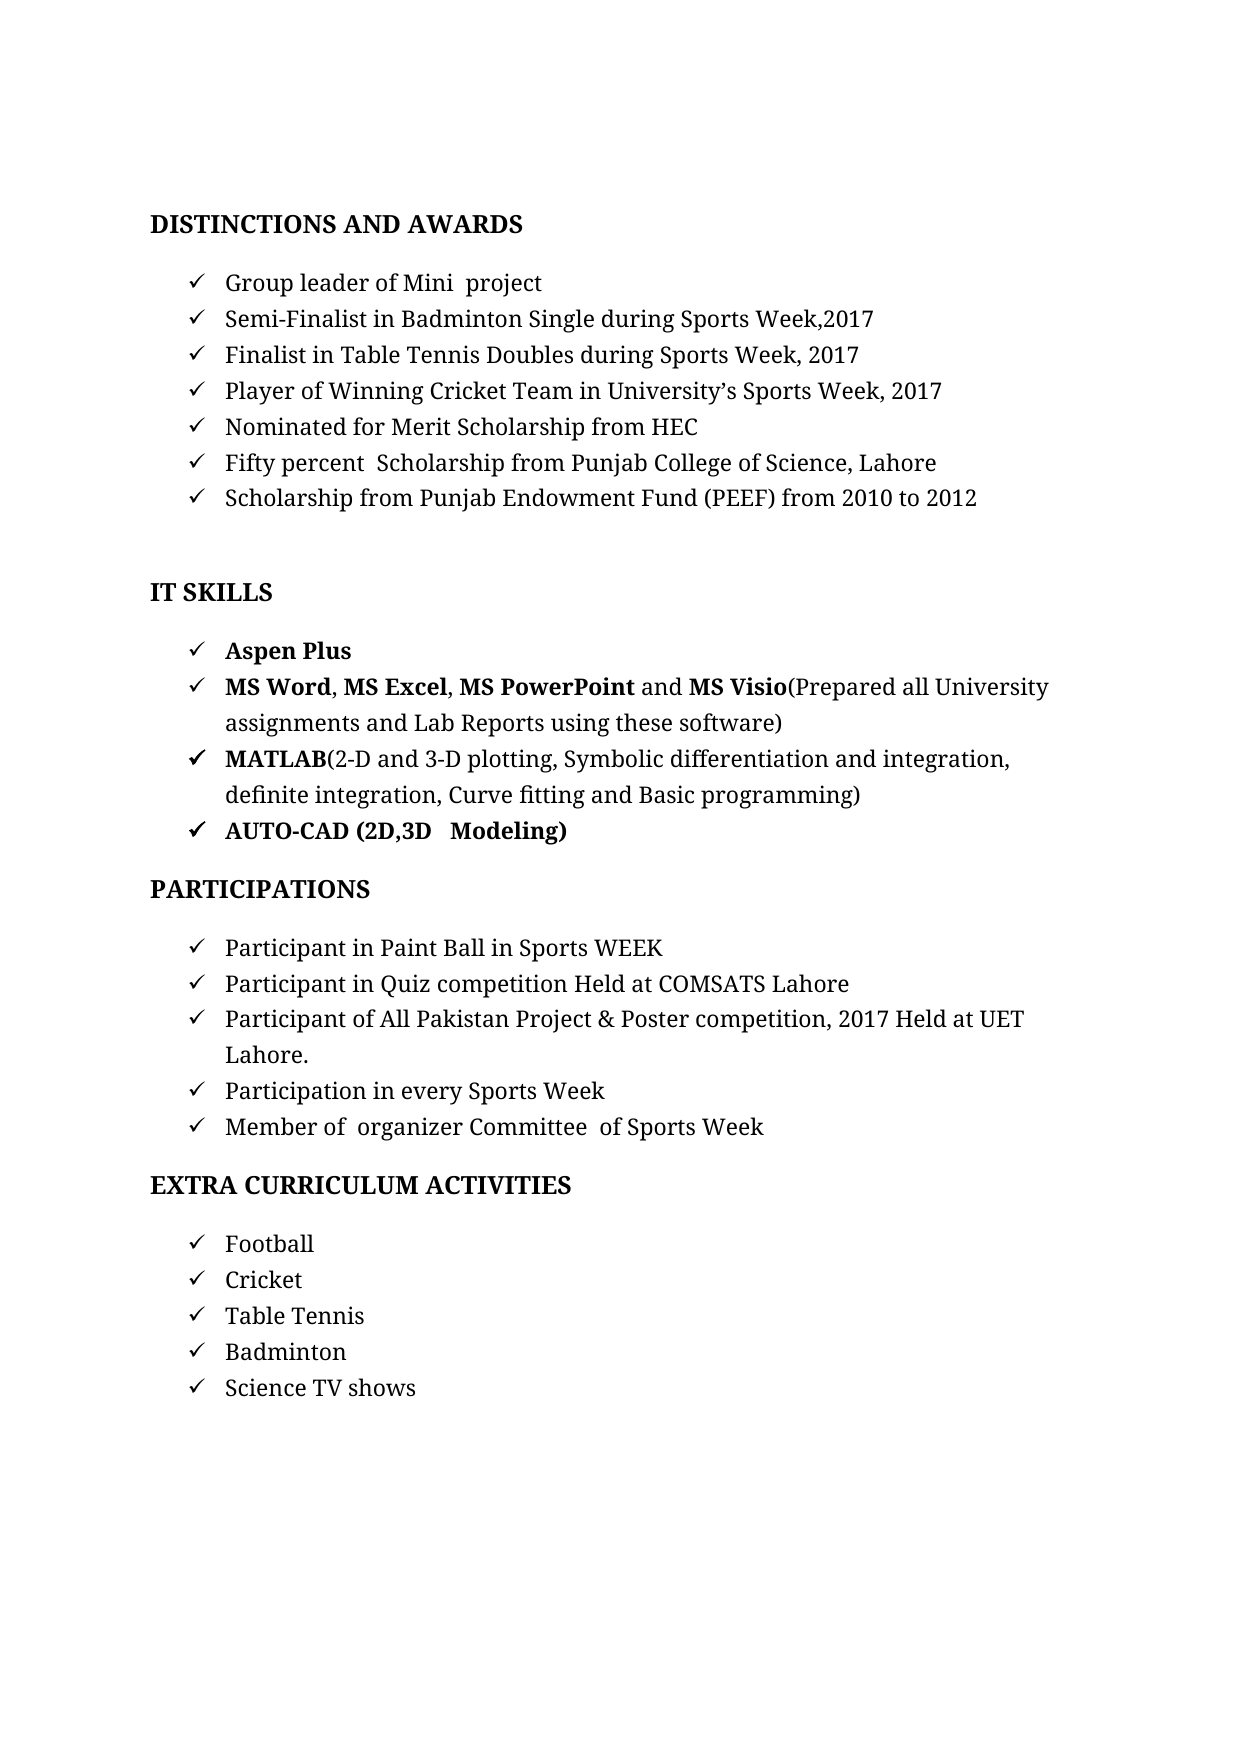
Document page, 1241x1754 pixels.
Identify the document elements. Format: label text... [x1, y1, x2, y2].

list MS Word, MS Excel, MS PowerPoint and MS Visio(Prepared all University assignments and Lab Reports using these software) [187, 671, 1090, 738]
list AUTO-CAD (2D,3D Modeling) [187, 815, 1090, 846]
text DISTINCTIONS AND AWARDS [150, 207, 1090, 241]
list Badminton [187, 1336, 1090, 1367]
list MATLAB(2-D and 3-D plotting, Symbolic differentiation and integration, definite integration, Curve fitting and Basic programming) [187, 743, 1090, 810]
list Aspen Plus [187, 635, 1090, 666]
list Finalist in Table Tennis Doubles during Sports Week, 2017 [187, 339, 1090, 370]
list Fifty percent Scholarship from Punjab College of Science, Lahore [187, 446, 1090, 478]
list Scholarship from Punjab Endowment Fund (PEEF) from 2010 to 2012 [187, 482, 1090, 514]
text PARTICIPATIONS [150, 872, 1090, 906]
list Cricket [187, 1264, 1090, 1295]
text EXTRA CURRICULUM ACTIVITIES [150, 1168, 1090, 1202]
list Participation in every Sports Week [187, 1075, 1090, 1107]
list Participant in Quiz competition Held at COMSATS Lahore [187, 967, 1090, 999]
list Football [187, 1228, 1090, 1259]
list Table Tennis [187, 1300, 1090, 1331]
text IT SKILLS [150, 575, 1090, 609]
list Participant in Paint Ball in Sports WEEK [187, 932, 1090, 963]
list Semi-Finalist in Badminton Single during Sports Week,2017 [187, 303, 1090, 334]
list Science TV shows [187, 1372, 1090, 1403]
list Group leader of Mini project [187, 267, 1090, 298]
list Participant of All Pakistan Project & Poster competition, 2017 Held at UET Lahore. [187, 1003, 1090, 1071]
list Nominated for Merit Scholarship from HEC [187, 411, 1090, 442]
list Member of organizer Committee of Sports Week [187, 1111, 1090, 1142]
list Player of Winning Cricket Team in University’s Sports Week, 2017 [187, 374, 1090, 406]
